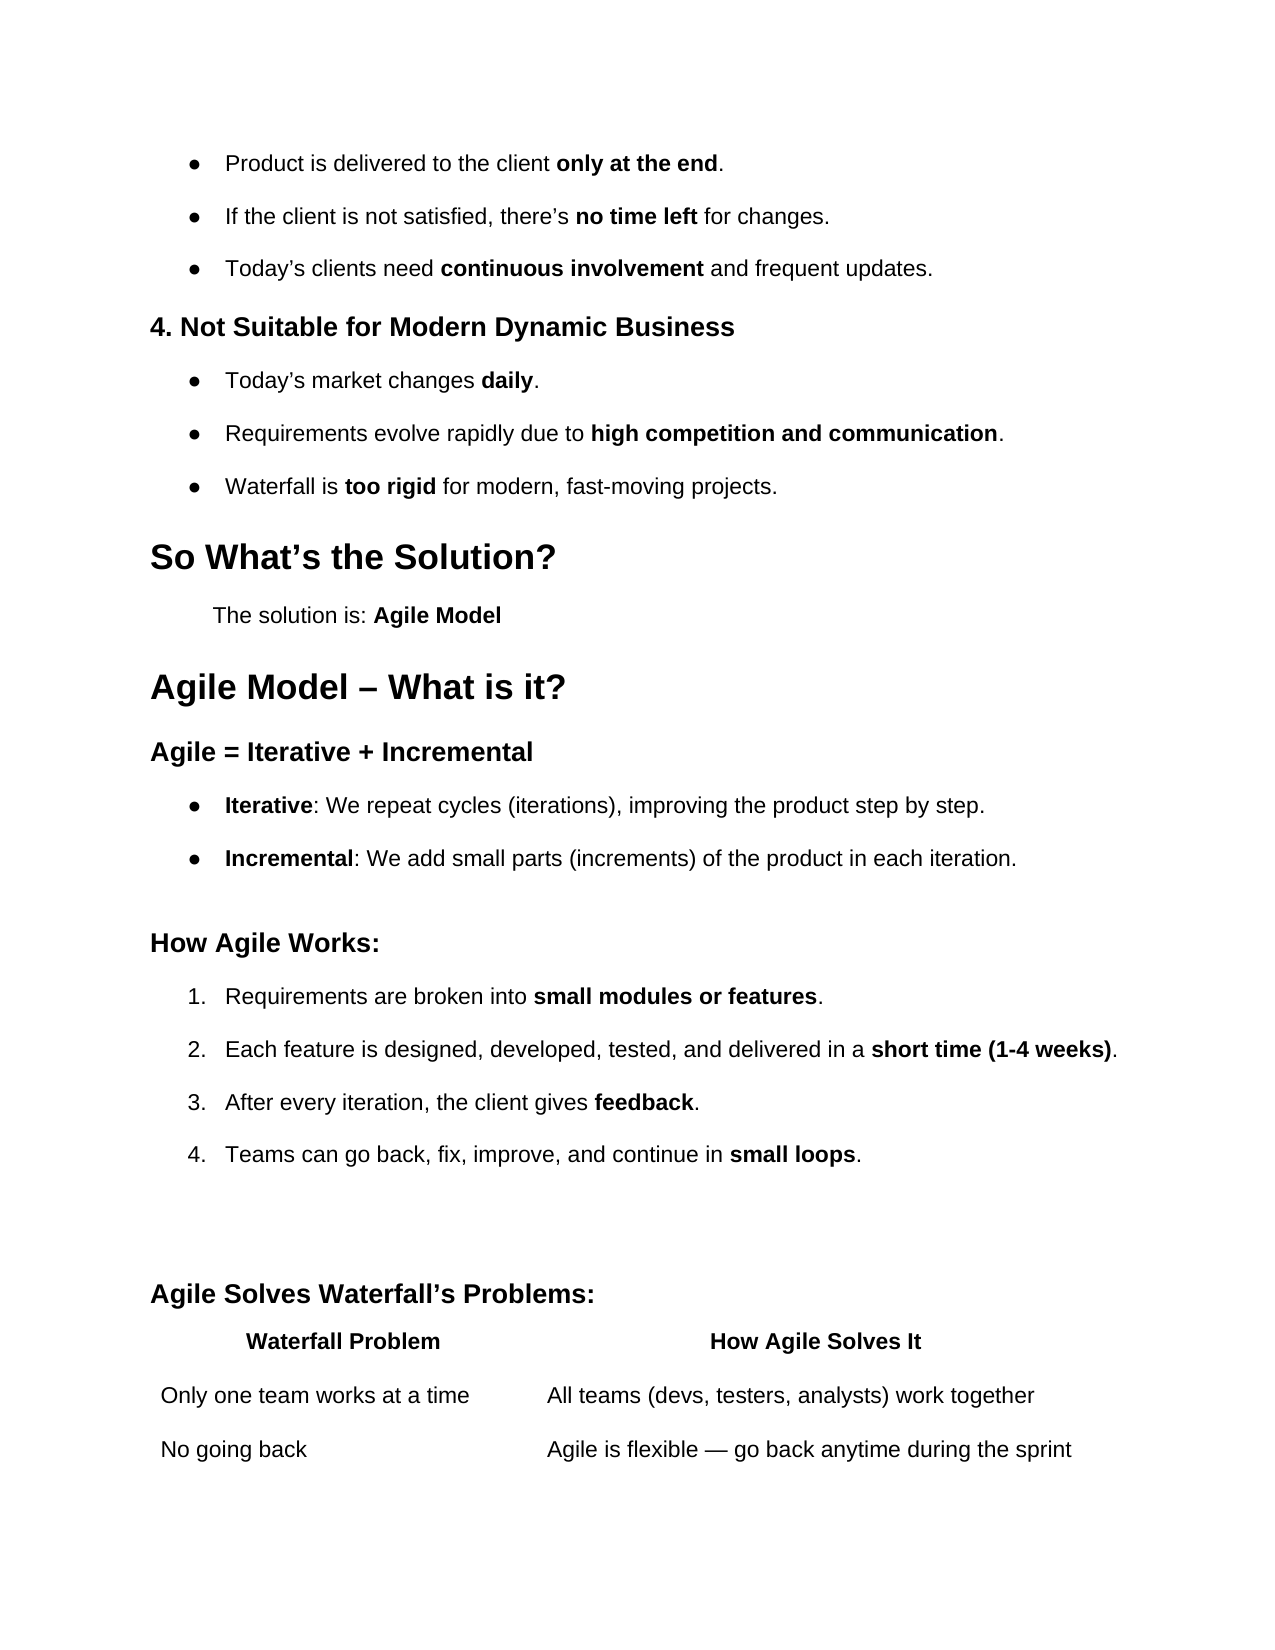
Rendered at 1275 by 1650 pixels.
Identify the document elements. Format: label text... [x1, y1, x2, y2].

table_cell All teams (devs, testers, analysts) work together [536, 1371, 1095, 1425]
list Iterative: We repeat cycles (iterations), improving the product step by step. [187, 792, 1125, 845]
subtitle So What’s the Solution? [150, 536, 1125, 577]
list Today’s market changes daily. [187, 367, 1125, 420]
subtitle 4. Not Suitable for Modern Dynamic Business [150, 311, 1125, 342]
list Teams can go back, fix, improve, and continue in small loops. [187, 1141, 1125, 1194]
list Product is delivered to the client only at the end. [187, 150, 1125, 203]
list Incremental: We add small parts (increments) of the product in each iteration. [187, 845, 1125, 898]
table_cell Agile is flexible — go back anytime during the sprint [536, 1425, 1095, 1479]
subtitle Agile Model – What is it? [150, 666, 1125, 707]
table_cell No going back [150, 1425, 536, 1479]
list Each feature is designed, developed, tested, and delivered in a short time (1-4 weeks). [187, 1036, 1125, 1088]
table_header Waterfall Problem [150, 1318, 536, 1371]
subtitle Agile = Iterative + Incremental [150, 736, 1125, 767]
subtitle Agile Solves Waterfall’s Problems: [150, 1278, 1125, 1309]
text The solution is: Agile Model [212, 602, 1062, 628]
list Waterfall is too rigid for modern, fast-moving projects. [187, 473, 1125, 499]
list After every iteration, the client gives feedback. [187, 1088, 1125, 1141]
table_header How Agile Solves It [536, 1318, 1095, 1371]
list Requirements evolve rapidly due to high competition and communication. [187, 420, 1125, 473]
table_cell Only one team works at a time [150, 1371, 536, 1425]
list Requirements are broken into small modules or features. [187, 983, 1125, 1036]
list Today’s clients need continuous involvement and frequent updates. [187, 255, 1125, 282]
subtitle How Agile Works: [150, 927, 1125, 958]
list If the client is not satisfied, there’s no time left for changes. [187, 203, 1125, 255]
